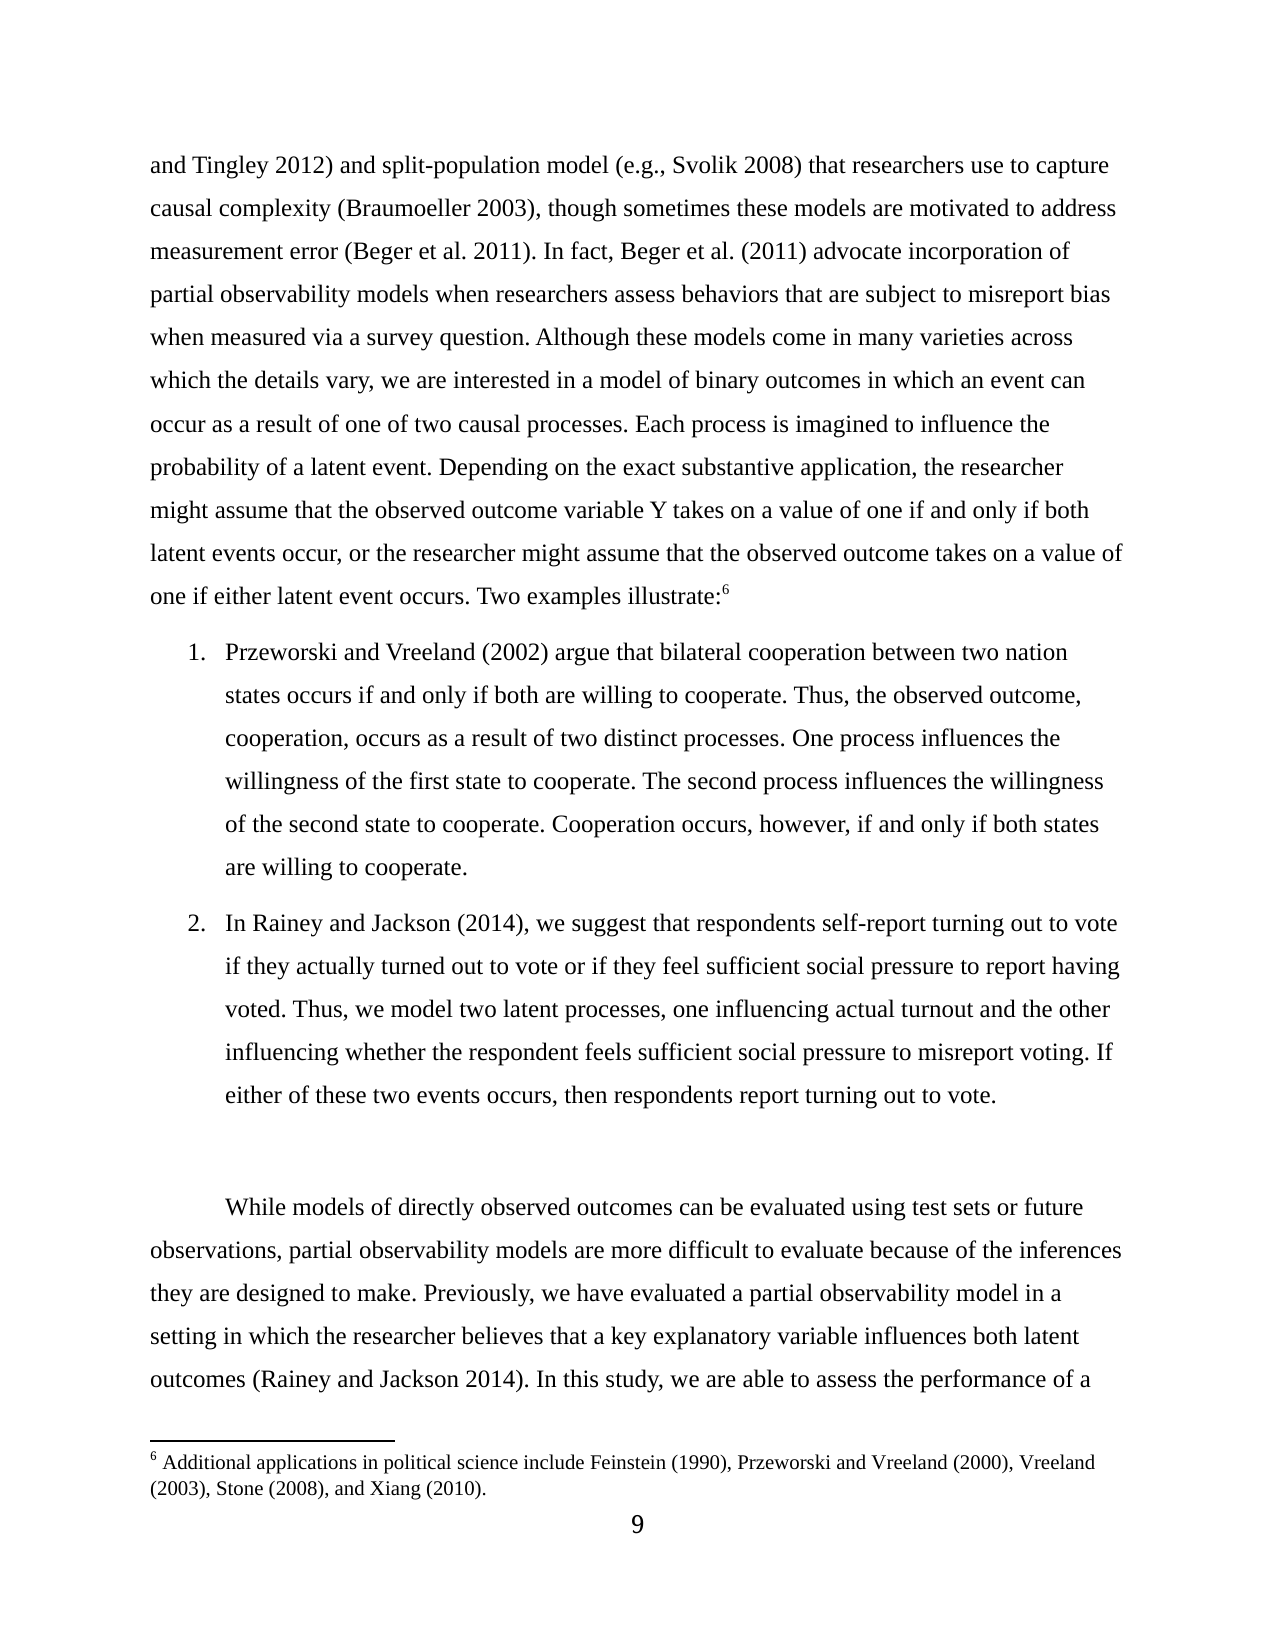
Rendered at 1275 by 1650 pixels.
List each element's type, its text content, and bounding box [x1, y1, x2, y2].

list In Rainey and Jackson (2014), we suggest that respondents self-report turning out to vote if they actually turned out to vote or if they feel sufficient social pressure to report having voted. Thus, we model two latent processes, one influencing actual turnout and the other influencing whether the respondent feels sufficient social pressure to misreport voting. If either of these two events occurs, then respondents report turning out to vote. [187, 908, 1125, 1109]
list Przeworski and Vreeland (2002) argue that bilateral cooperation between two nation states occurs if and only if both are willing to cooperate. Thus, the observed outcome, cooperation, occurs as a result of two distinct processes. One process influences the willingness of the first state to cooperate. The second process influences the willingness of the second state to cooperate. Cooperation occurs, however, if and only if both states are willing to cooperate. [187, 637, 1125, 881]
